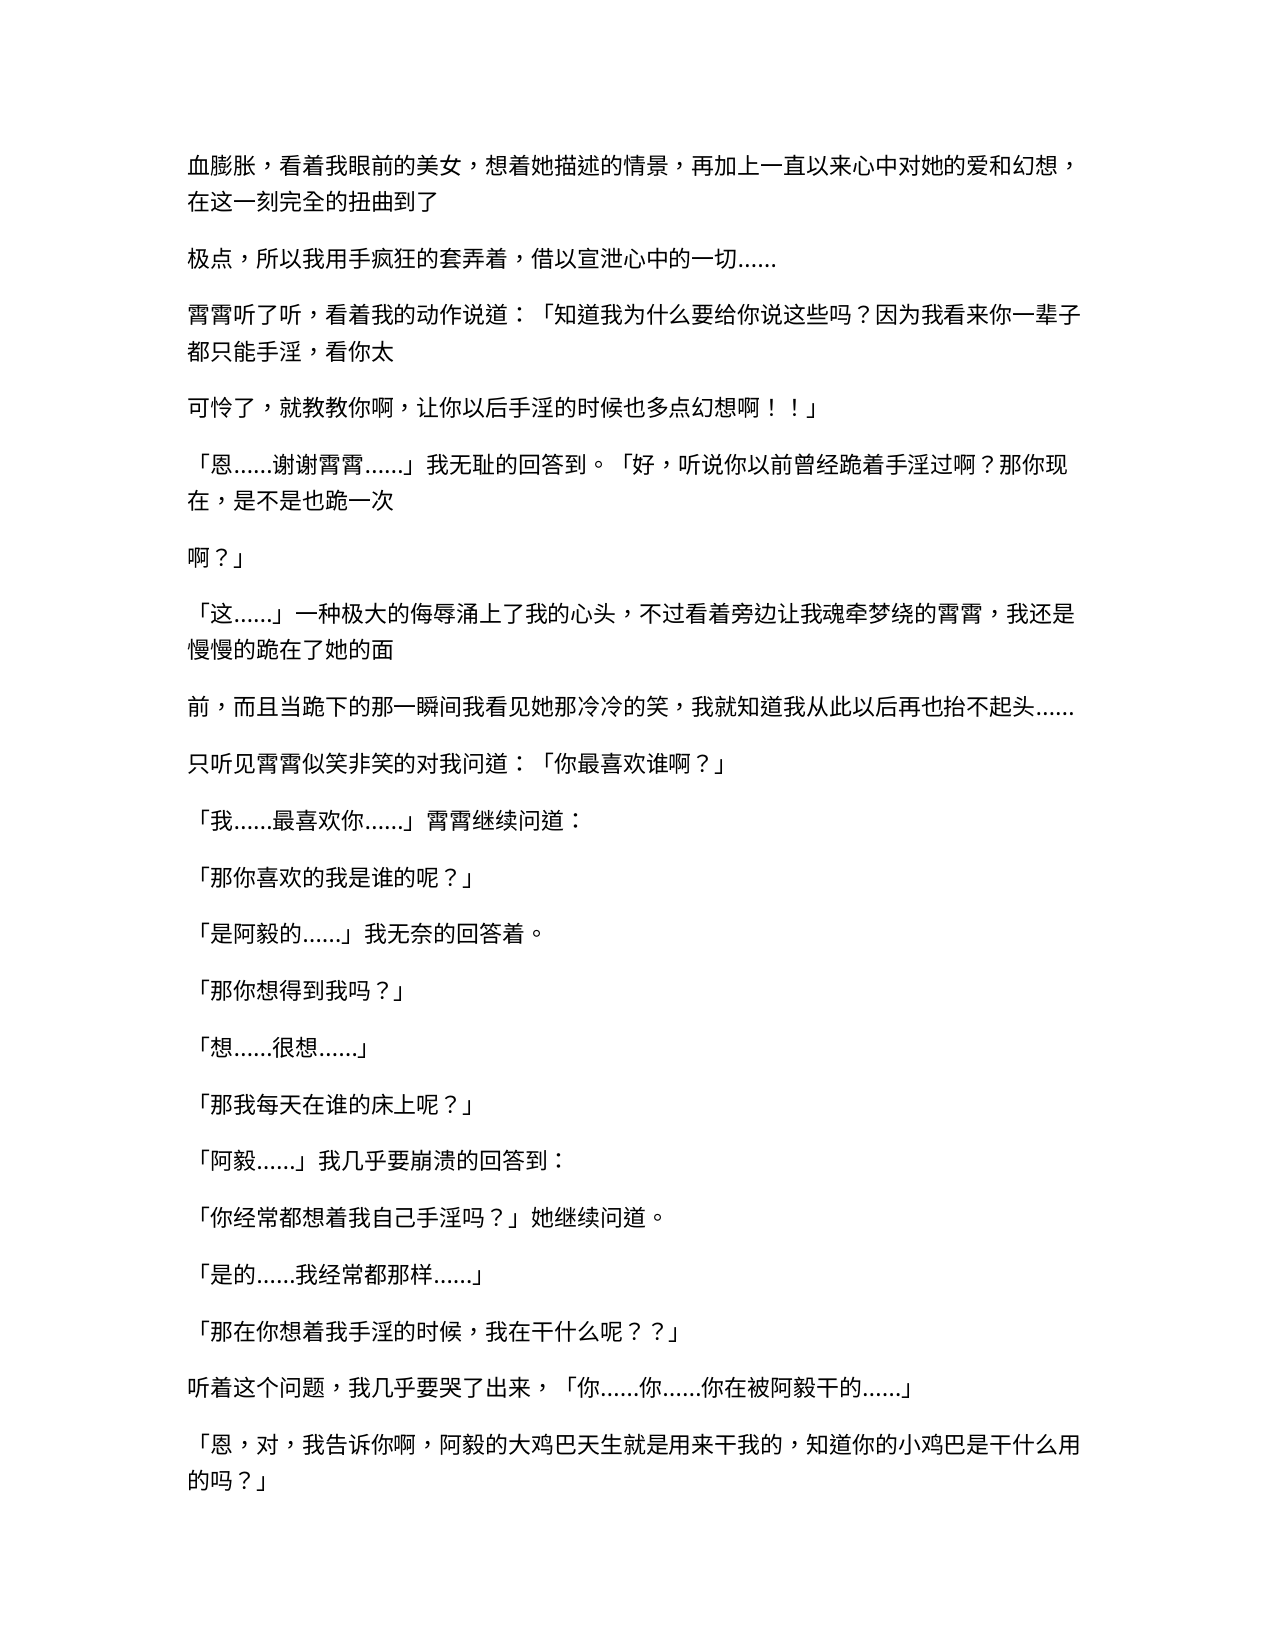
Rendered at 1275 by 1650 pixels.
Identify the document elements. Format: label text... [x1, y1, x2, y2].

text 啊？」 [187, 542, 1087, 573]
text 「这……」一种极大的侮辱涌上了我的心头，不过看着旁边让我魂牵梦绕的霄霄，我还是慢慢的跪在了她的面 [187, 598, 1087, 666]
text 只听见霄霄似笑非笑的对我问道：「你最喜欢谁啊？」 [187, 748, 1087, 779]
text 前，而且当跪下的那一瞬间我看见她那冷冷的笑，我就知道我从此以后再也抬不起头…… [187, 691, 1087, 722]
text 「我……最喜欢你……」霄霄继续问道： [187, 805, 1087, 836]
text 可怜了，就教教你啊，让你以后手淫的时候也多点幻想啊！！」 [187, 392, 1087, 423]
text 「恩，对，我告诉你啊，阿毅的大鸡巴天生就是用来干我的，知道你的小鸡巴是干什么用的吗？」 [187, 1429, 1087, 1496]
text 「你经常都想着我自己手淫吗？」她继续问道。 [187, 1202, 1087, 1233]
text 「是阿毅的……」我无奈的回答着。 [187, 918, 1087, 949]
text 「是的……我经常都那样……」 [187, 1259, 1087, 1290]
text 「那你喜欢的我是谁的呢？」 [187, 861, 1087, 893]
text 血膨胀，看着我眼前的美女，想着她描述的情景，再加上一直以来心中对她的爱和幻想，在这一刻完全的扭曲到了 [187, 150, 1087, 217]
text 「阿毅……」我几乎要崩溃的回答到： [187, 1145, 1087, 1177]
text 「恩……谢谢霄霄……」我无耻的回答到。「好，听说你以前曾经跪着手淫过啊？那你现在，是不是也跪一次 [187, 449, 1087, 516]
text 听着这个问题，我几乎要哭了出来，「你……你……你在被阿毅干的……」 [187, 1372, 1087, 1404]
text 霄霄听了听，看着我的动作说道：「知道我为什么要给你说这些吗？因为我看来你一辈子都只能手淫，看你太 [187, 299, 1087, 367]
text 「那你想得到我吗？」 [187, 975, 1087, 1006]
text 「那在你想着我手淫的时候，我在干什么呢？？」 [187, 1316, 1087, 1347]
text 「想……很想……」 [187, 1032, 1087, 1063]
text 「那我每天在谁的床上呢？」 [187, 1088, 1087, 1120]
text 极点，所以我用手疯狂的套弄着，借以宣泄心中的一切…… [187, 243, 1087, 274]
